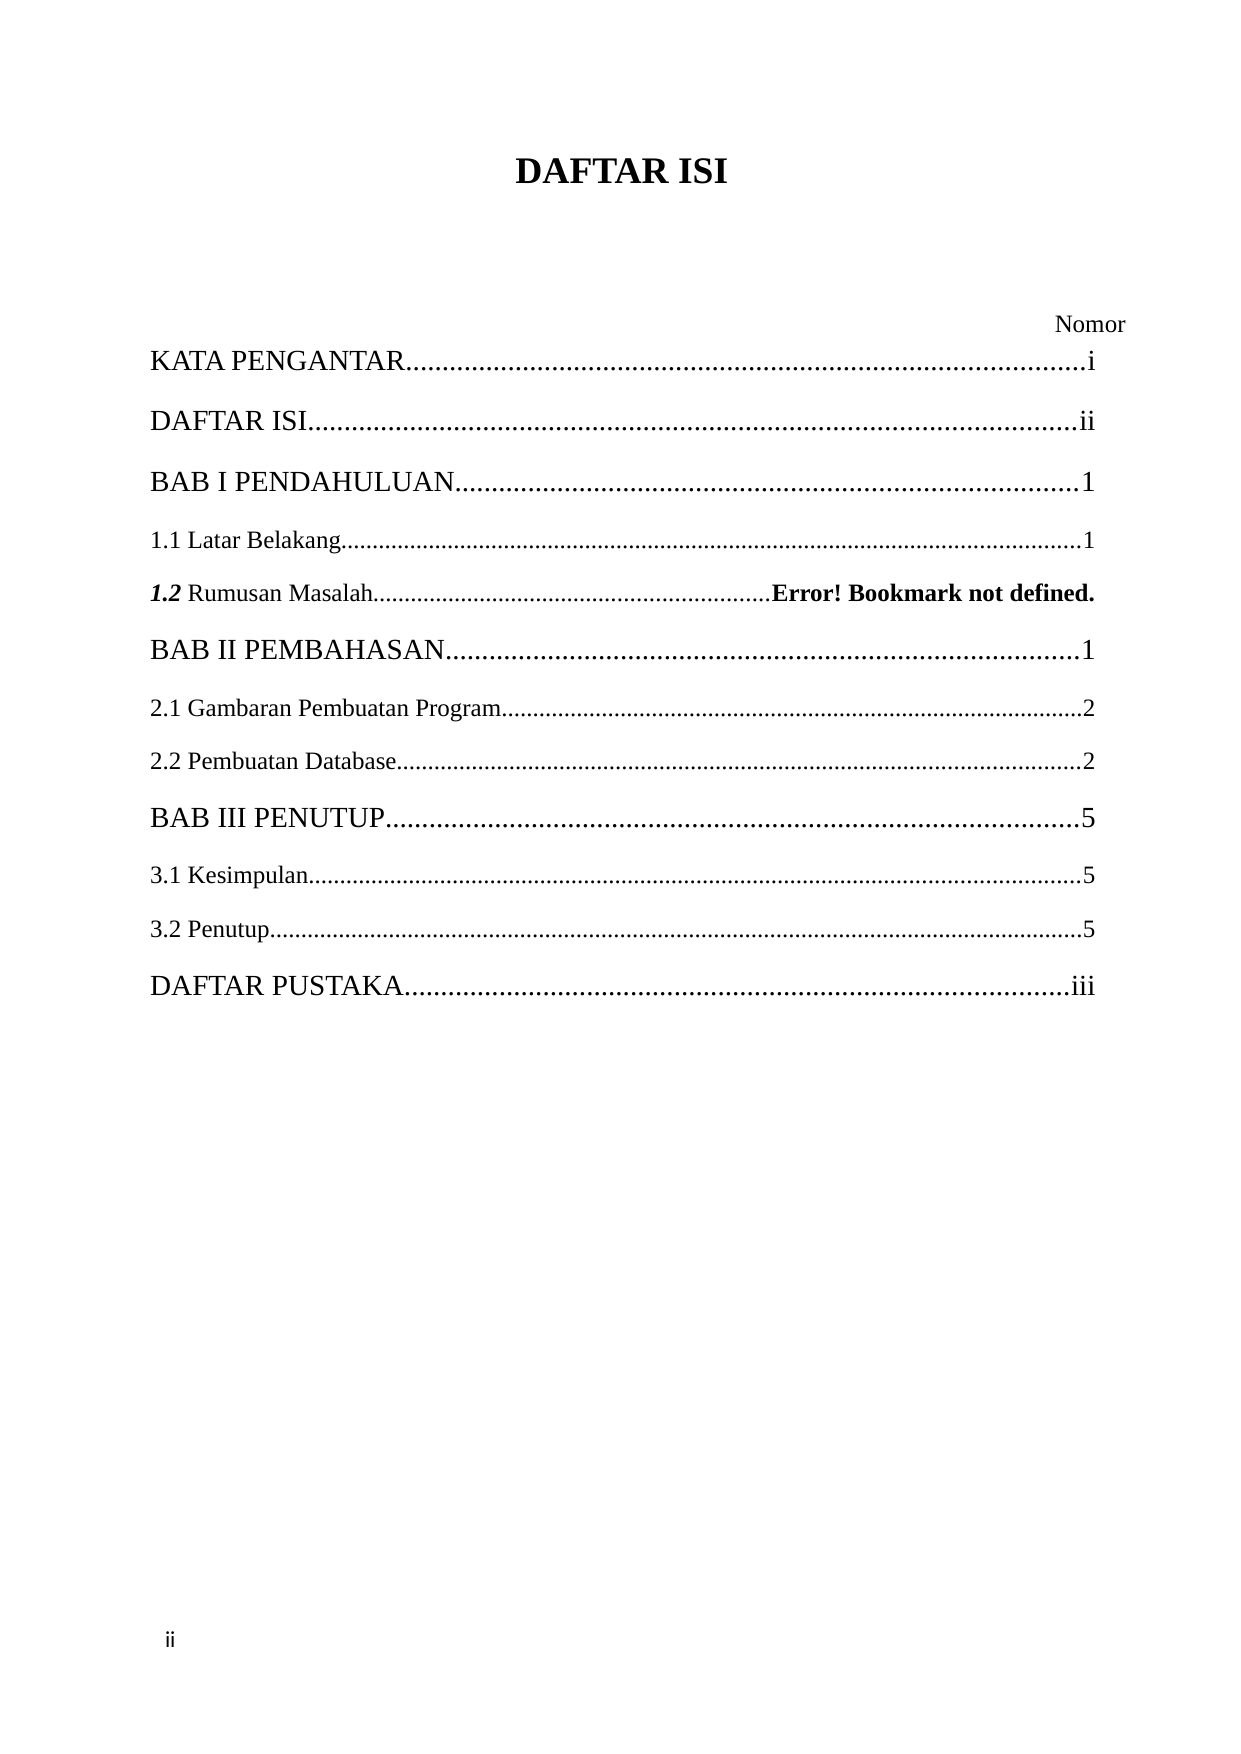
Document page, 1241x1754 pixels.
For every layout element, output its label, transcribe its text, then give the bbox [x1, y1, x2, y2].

list Latar Belakang 1 [150, 525, 1136, 553]
list Gambaran Pembuatan Program 2 [150, 693, 1136, 721]
text KATA PENGANTAR i [150, 343, 1136, 376]
list Penutup 5 [150, 914, 1136, 943]
text BAB I PENDAHULUAN 1 [150, 464, 1136, 498]
text DAFTAR ISI ii [150, 403, 1136, 437]
list Rumusan Masalah Error! Bookmark not defined. [150, 578, 1136, 607]
list Kesimpulan 5 [150, 860, 1136, 889]
subtitle DAFTAR ISI [285, 148, 958, 191]
text DAFTAR PUSTAKA iii [150, 968, 1136, 1001]
text BAB II PEMBAHASAN 1 [150, 632, 1136, 666]
text Nomor [139, 309, 1125, 338]
text BAB III PENUTUP 5 [150, 800, 1136, 833]
list Pembuatan Database 2 [150, 746, 1136, 775]
